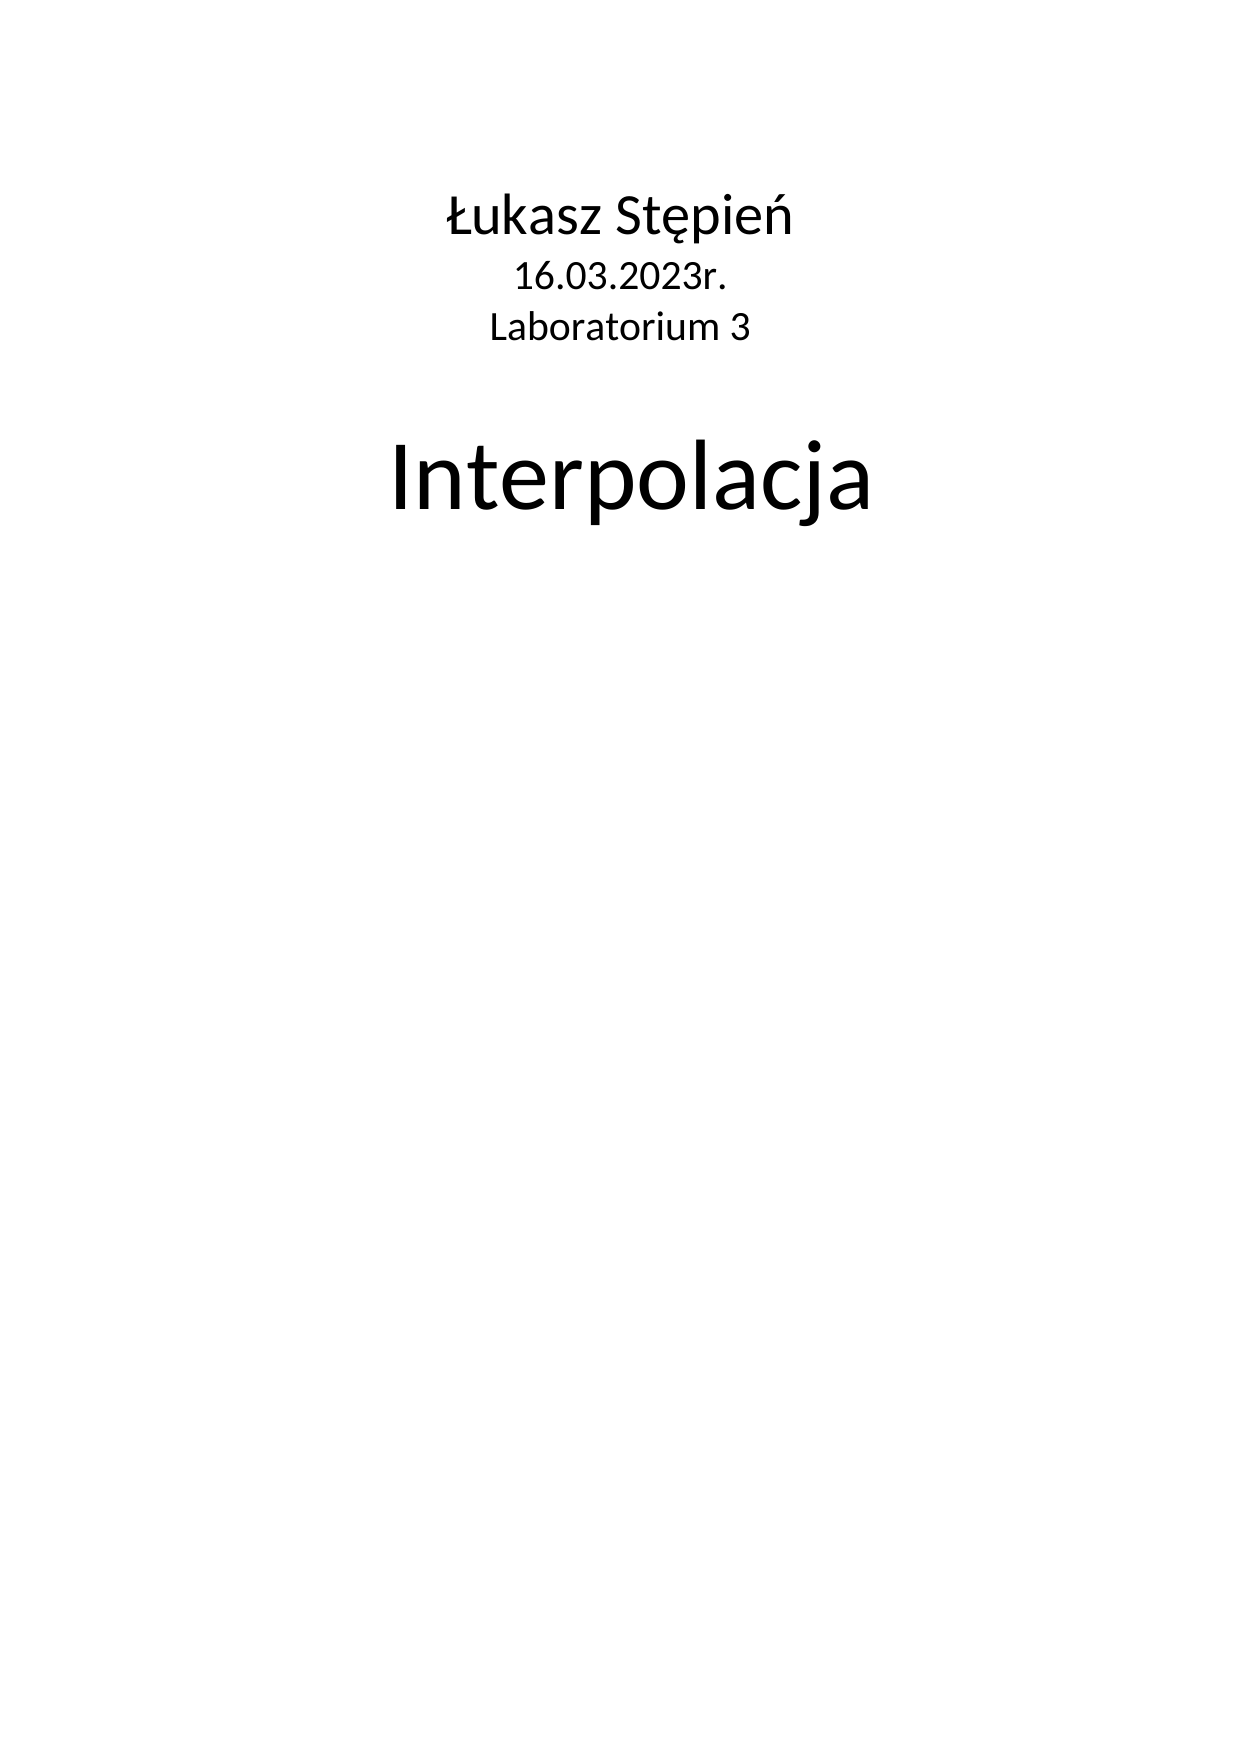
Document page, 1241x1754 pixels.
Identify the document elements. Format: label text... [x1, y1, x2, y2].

text Łukasz Stępień [148, 178, 1093, 249]
text Laboratorium 3 [148, 300, 1093, 351]
text 16.03.2023r. [148, 249, 1093, 300]
text Interpolacja [148, 412, 1093, 534]
